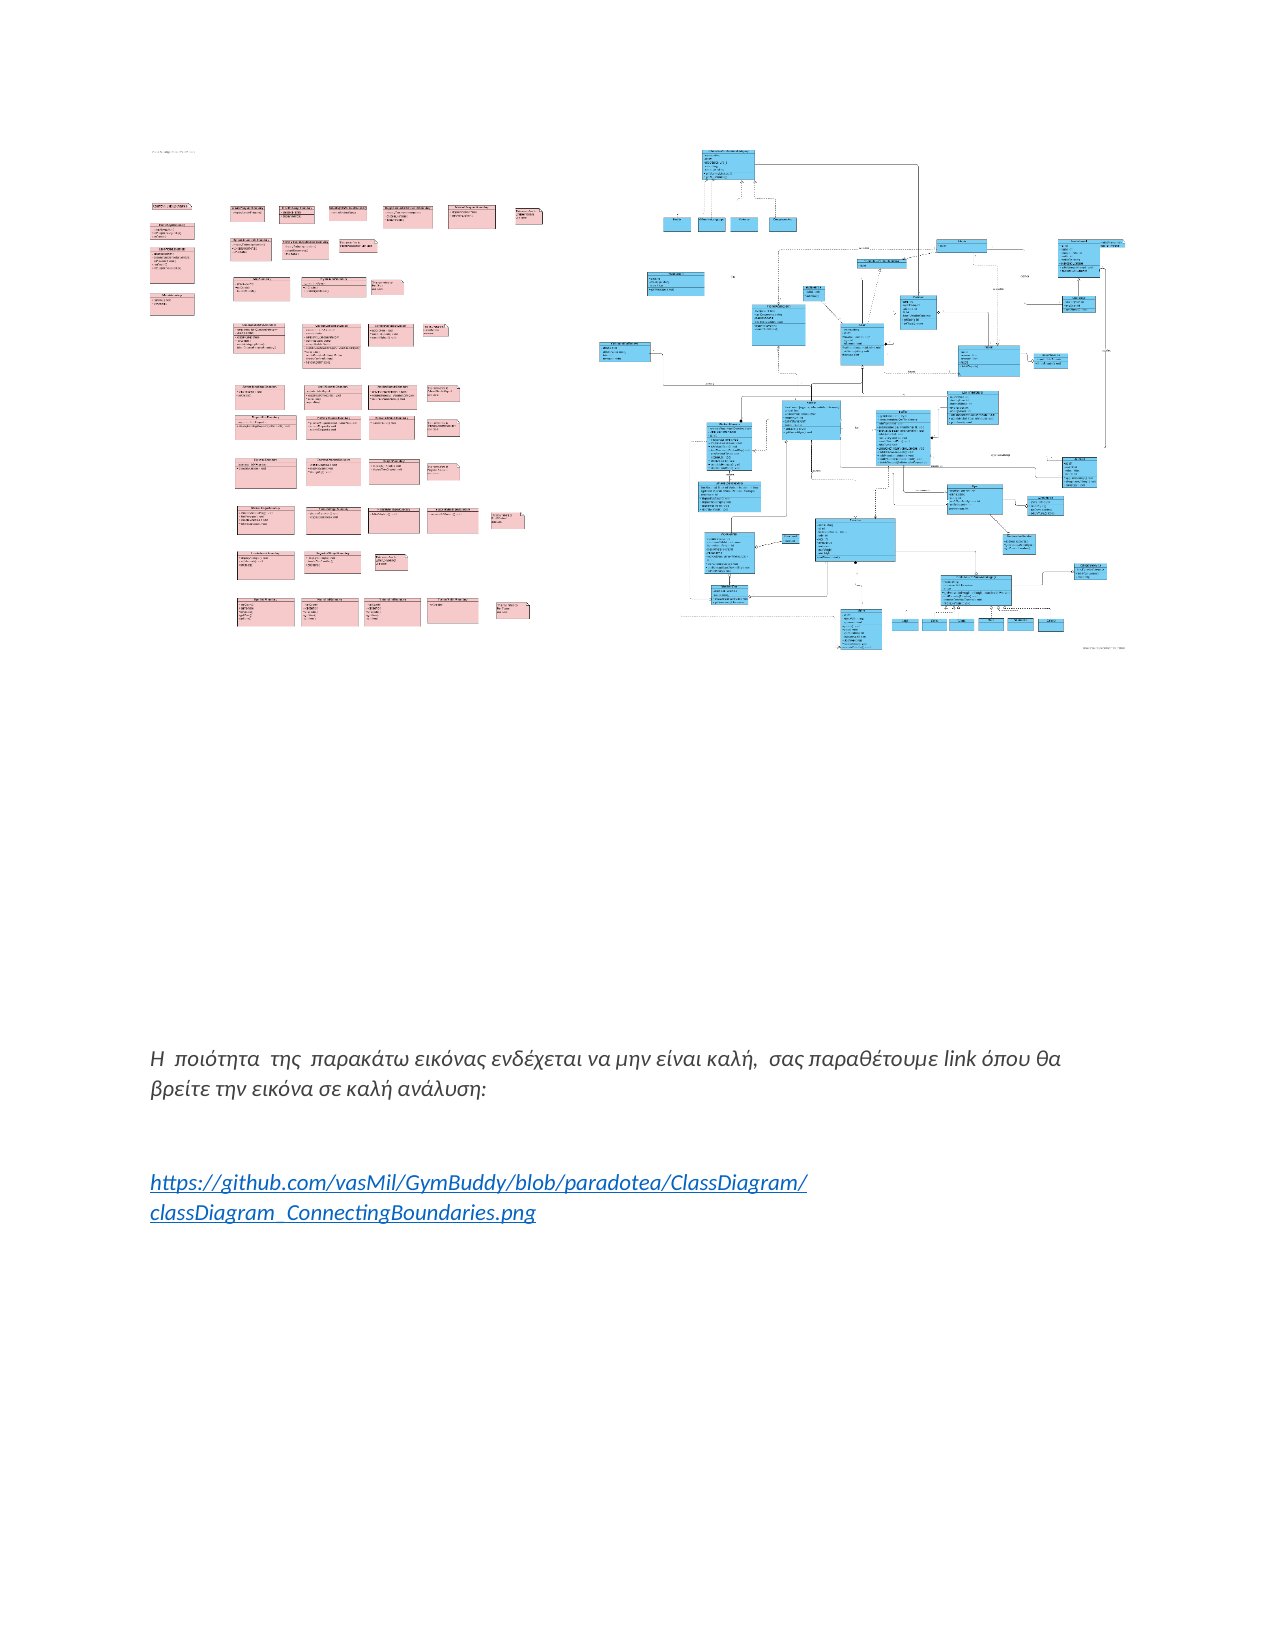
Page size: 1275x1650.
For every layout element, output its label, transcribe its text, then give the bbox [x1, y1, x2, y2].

picture [150, 150, 1125, 650]
text https://github.com/vasMil/GymBuddy/blob/paradotea/ClassDiagram/classDiagram_ConnectingBoundaries.png [150, 1168, 1125, 1226]
text Η ποιότητα της παρακάτω εικόνας ενδέχεται να μην είναι καλή, σας παραθέτουμε link όπου θα βρείτε την εικόνα σε καλή ανάλυση: [150, 1044, 1125, 1102]
